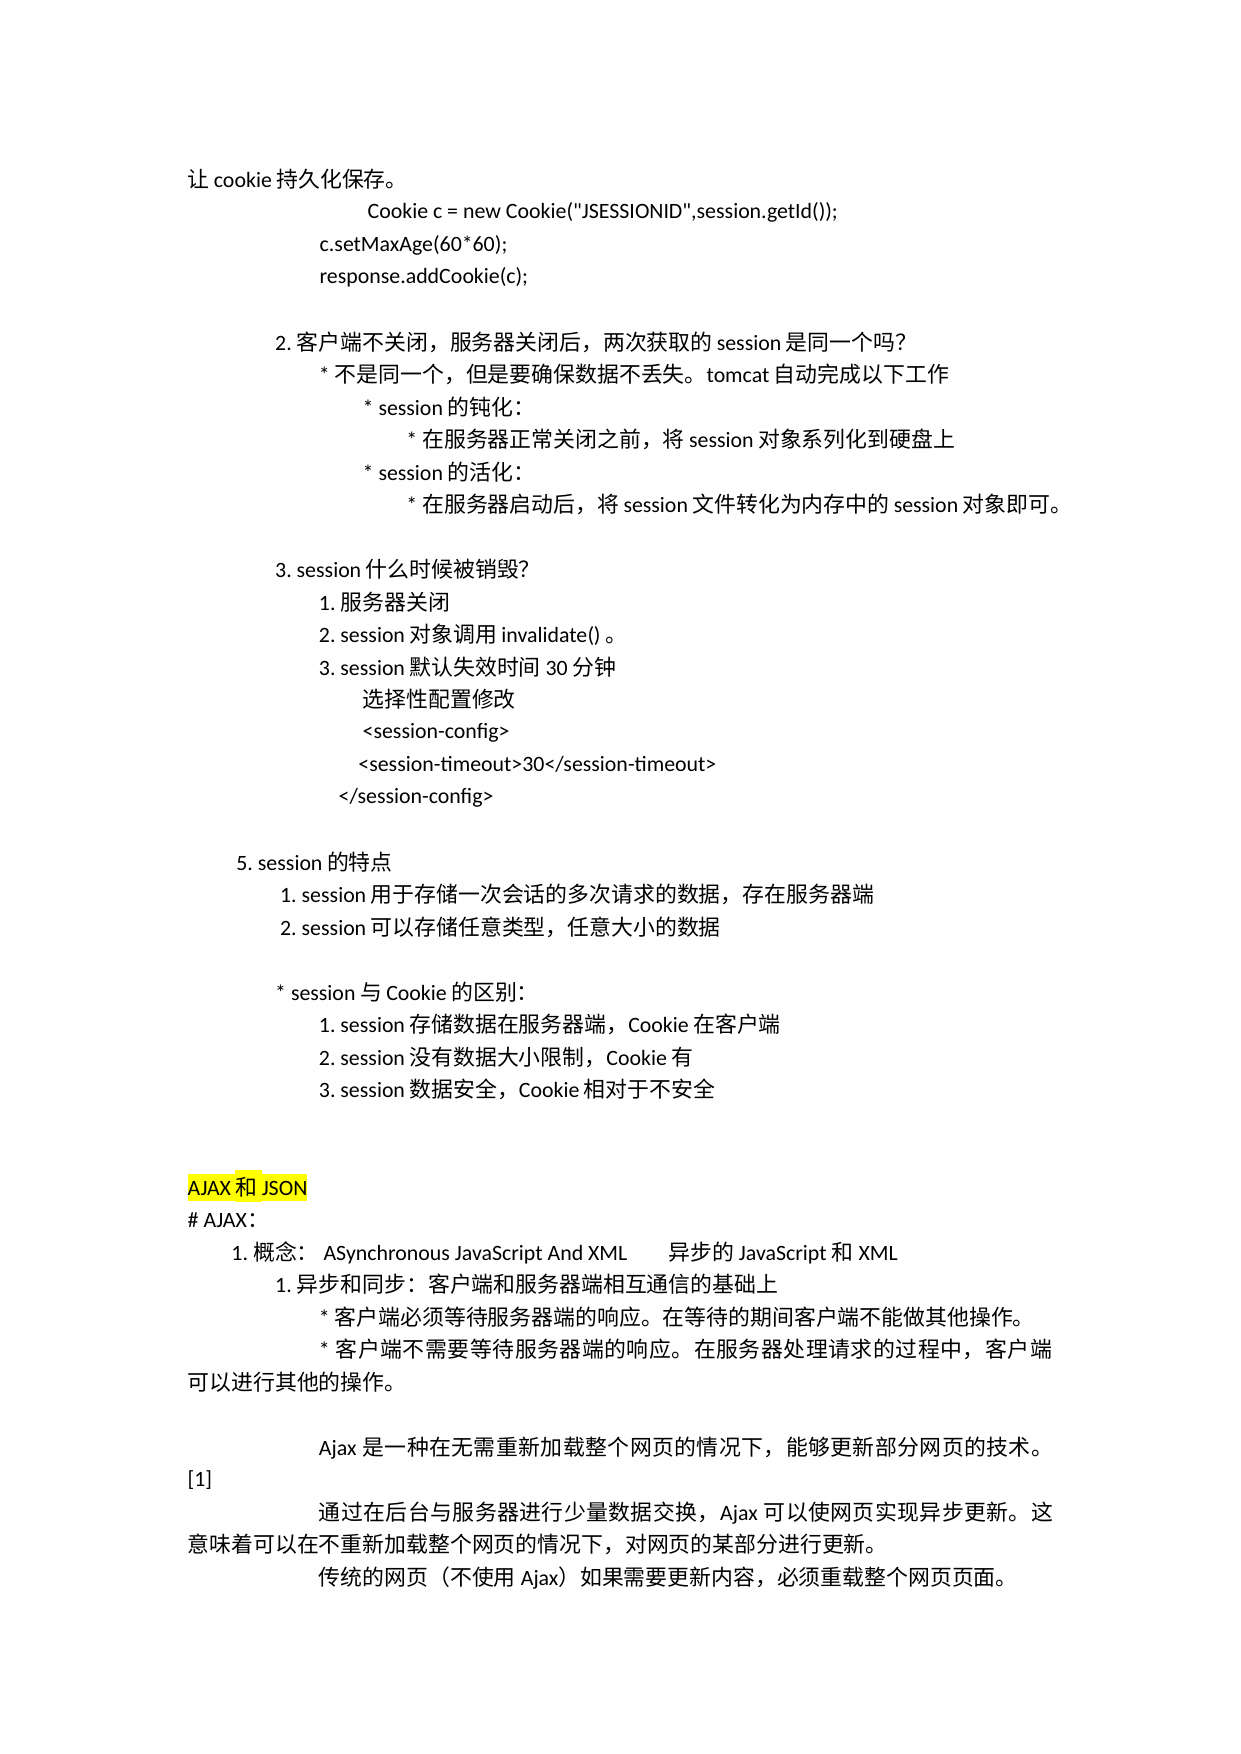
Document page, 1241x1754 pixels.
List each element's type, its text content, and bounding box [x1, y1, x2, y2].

list 3. session数据安全，Cookie相对于不安全 [187, 1072, 1053, 1104]
list * 不是同一个，但是要确保数据不丢失。tomcat自动完成以下工作 [187, 357, 1053, 389]
list <session-config> [187, 714, 1053, 747]
list * session的活化： [187, 454, 1053, 487]
list 2. 客户端不关闭，服务器关闭后，两次获取的session是同一个吗？ [187, 324, 1053, 357]
list Ajax 是一种在无需重新加载整个网页的情况下，能够更新部分网页的技术。 [1] [187, 1429, 1053, 1494]
list c.setMaxAge(60*60); [187, 227, 1053, 259]
list 1. 服务器关闭 [187, 584, 1053, 617]
list * 在服务器启动后，将session文件转化为内存中的session对象即可。 [187, 487, 1053, 519]
list 选择性配置修改 [187, 682, 1053, 714]
list 2. session可以存储任意类型，任意大小的数据 [187, 909, 1053, 942]
list * session的钝化： [187, 389, 1053, 422]
list 1. session用于存储一次会话的多次请求的数据，存在服务器端 [187, 877, 1053, 909]
list 3. session默认失效时间 30分钟 [187, 649, 1053, 682]
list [187, 162, 1053, 194]
list response.addCookie(c); [187, 259, 1053, 292]
list * 客户端必须等待服务器端的响应。在等待的期间客户端不能做其他操作。 [187, 1299, 1053, 1332]
list 2. session对象调用invalidate() 。 [187, 617, 1053, 649]
list 通过在后台与服务器进行少量数据交换，Ajax 可以使网页实现异步更新。这意味着可以在不重新加载整个网页的情况下，对网页的某部分进行更新。 [187, 1494, 1053, 1559]
list * 客户端不需要等待服务器端的响应。在服务器处理请求的过程中，客户端可以进行其他的操作。 [187, 1332, 1053, 1397]
list AJAX和JSON [187, 1169, 1053, 1202]
list 1. 异步和同步：客户端和服务器端相互通信的基础上 [187, 1267, 1053, 1299]
list # AJAX： [187, 1202, 1053, 1234]
list 2. session没有数据大小限制，Cookie有 [187, 1039, 1053, 1072]
list * session与Cookie的区别： [187, 974, 1053, 1007]
list <session-timeout>30</session-timeout> [187, 747, 1053, 779]
list 1. session存储数据在服务器端，Cookie在客户端 [187, 1007, 1053, 1039]
list Cookie c = new Cookie("JSESSIONID",session.getId()); [187, 194, 1053, 227]
list 3. session什么时候被销毁？ [187, 552, 1053, 584]
list * 在服务器正常关闭之前，将session对象系列化到硬盘上 [187, 422, 1053, 454]
list 传统的网页（不使用 Ajax）如果需要更新内容，必须重载整个网页页面。 [187, 1559, 1053, 1592]
list 1. 概念： ASynchronous JavaScript And XML 异步的JavaScript 和 XML [187, 1234, 1053, 1267]
list </session-config> [187, 779, 1053, 812]
list 5. session的特点 [187, 844, 1053, 877]
